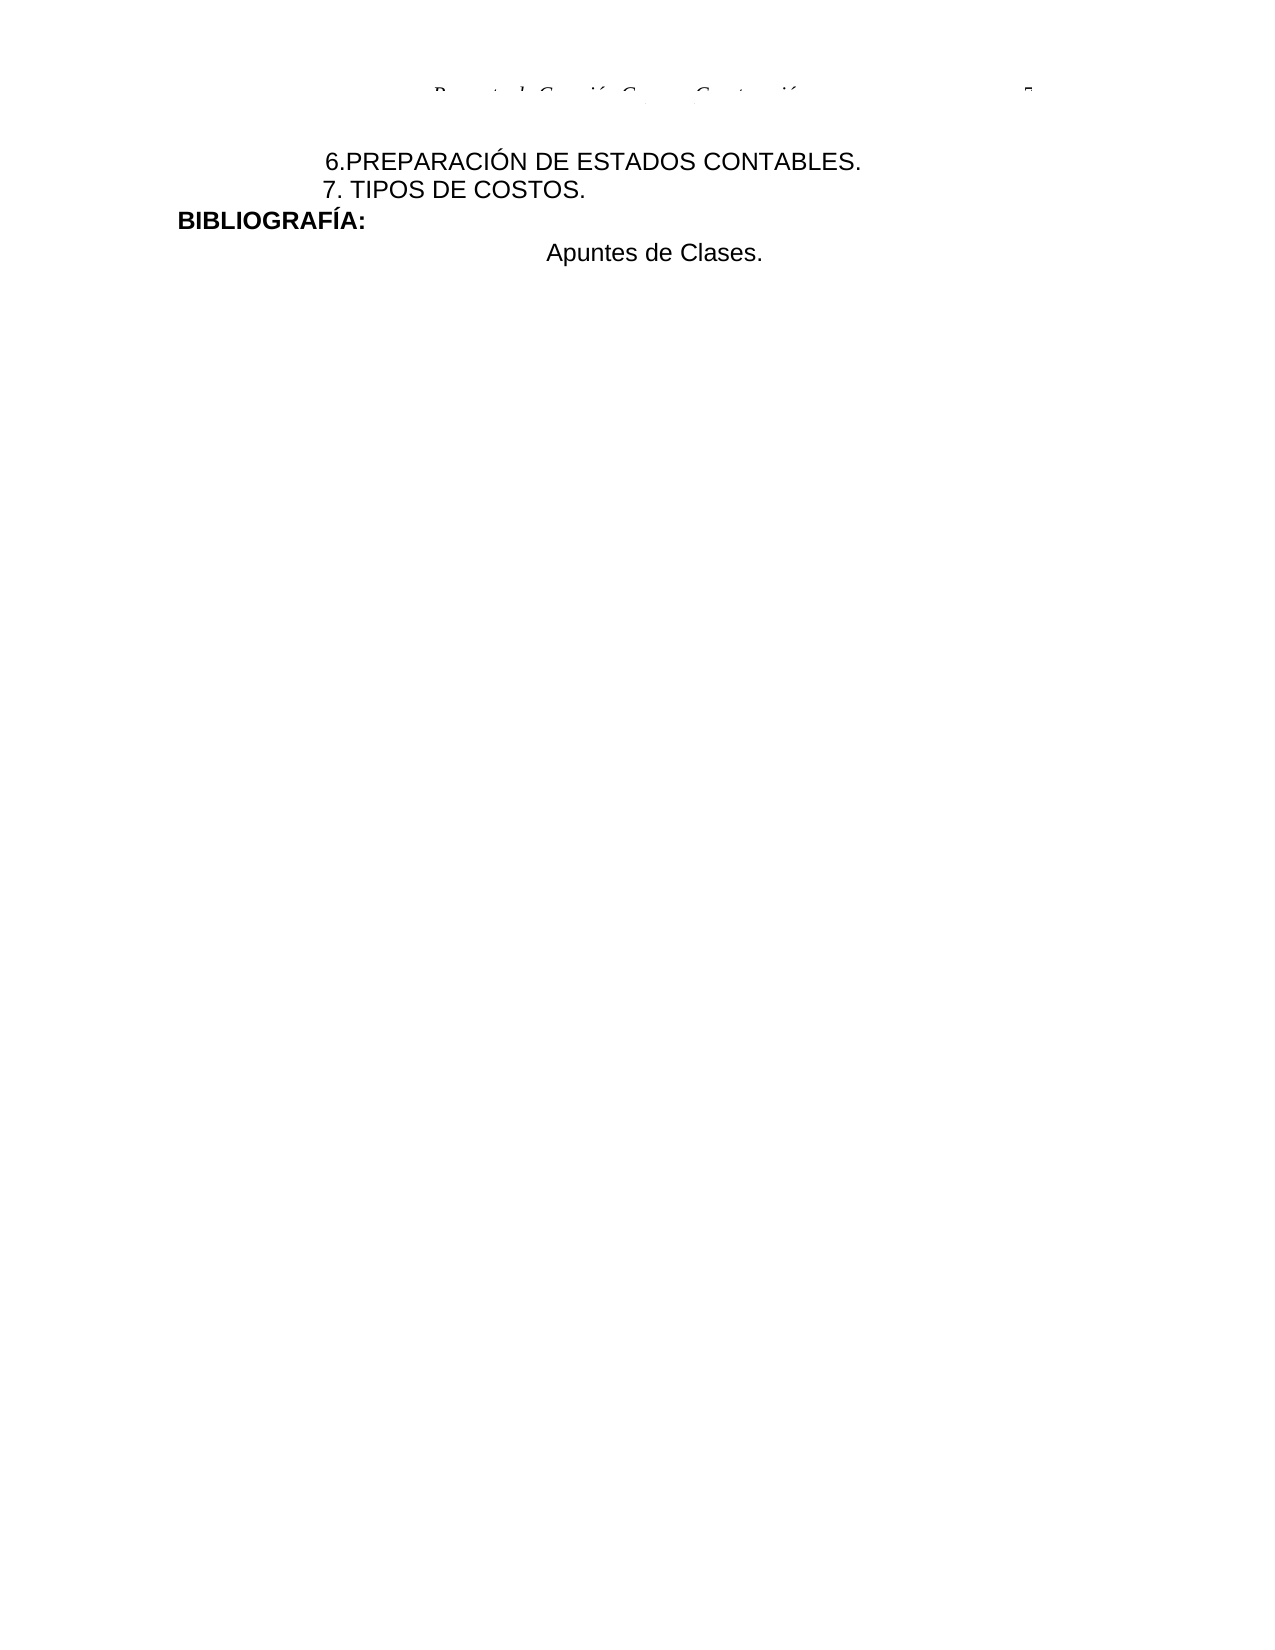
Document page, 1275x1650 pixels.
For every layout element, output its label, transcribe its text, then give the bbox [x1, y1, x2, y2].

text 6.PREPARACIÓN DE ESTADOS CONTABLES. [325, 147, 1096, 176]
text Apuntes de Clases. [546, 238, 1096, 267]
text BIBLIOGRAFÍA: [177, 206, 372, 235]
text 7. TIPOS DE COSTOS. [322, 176, 1096, 203]
